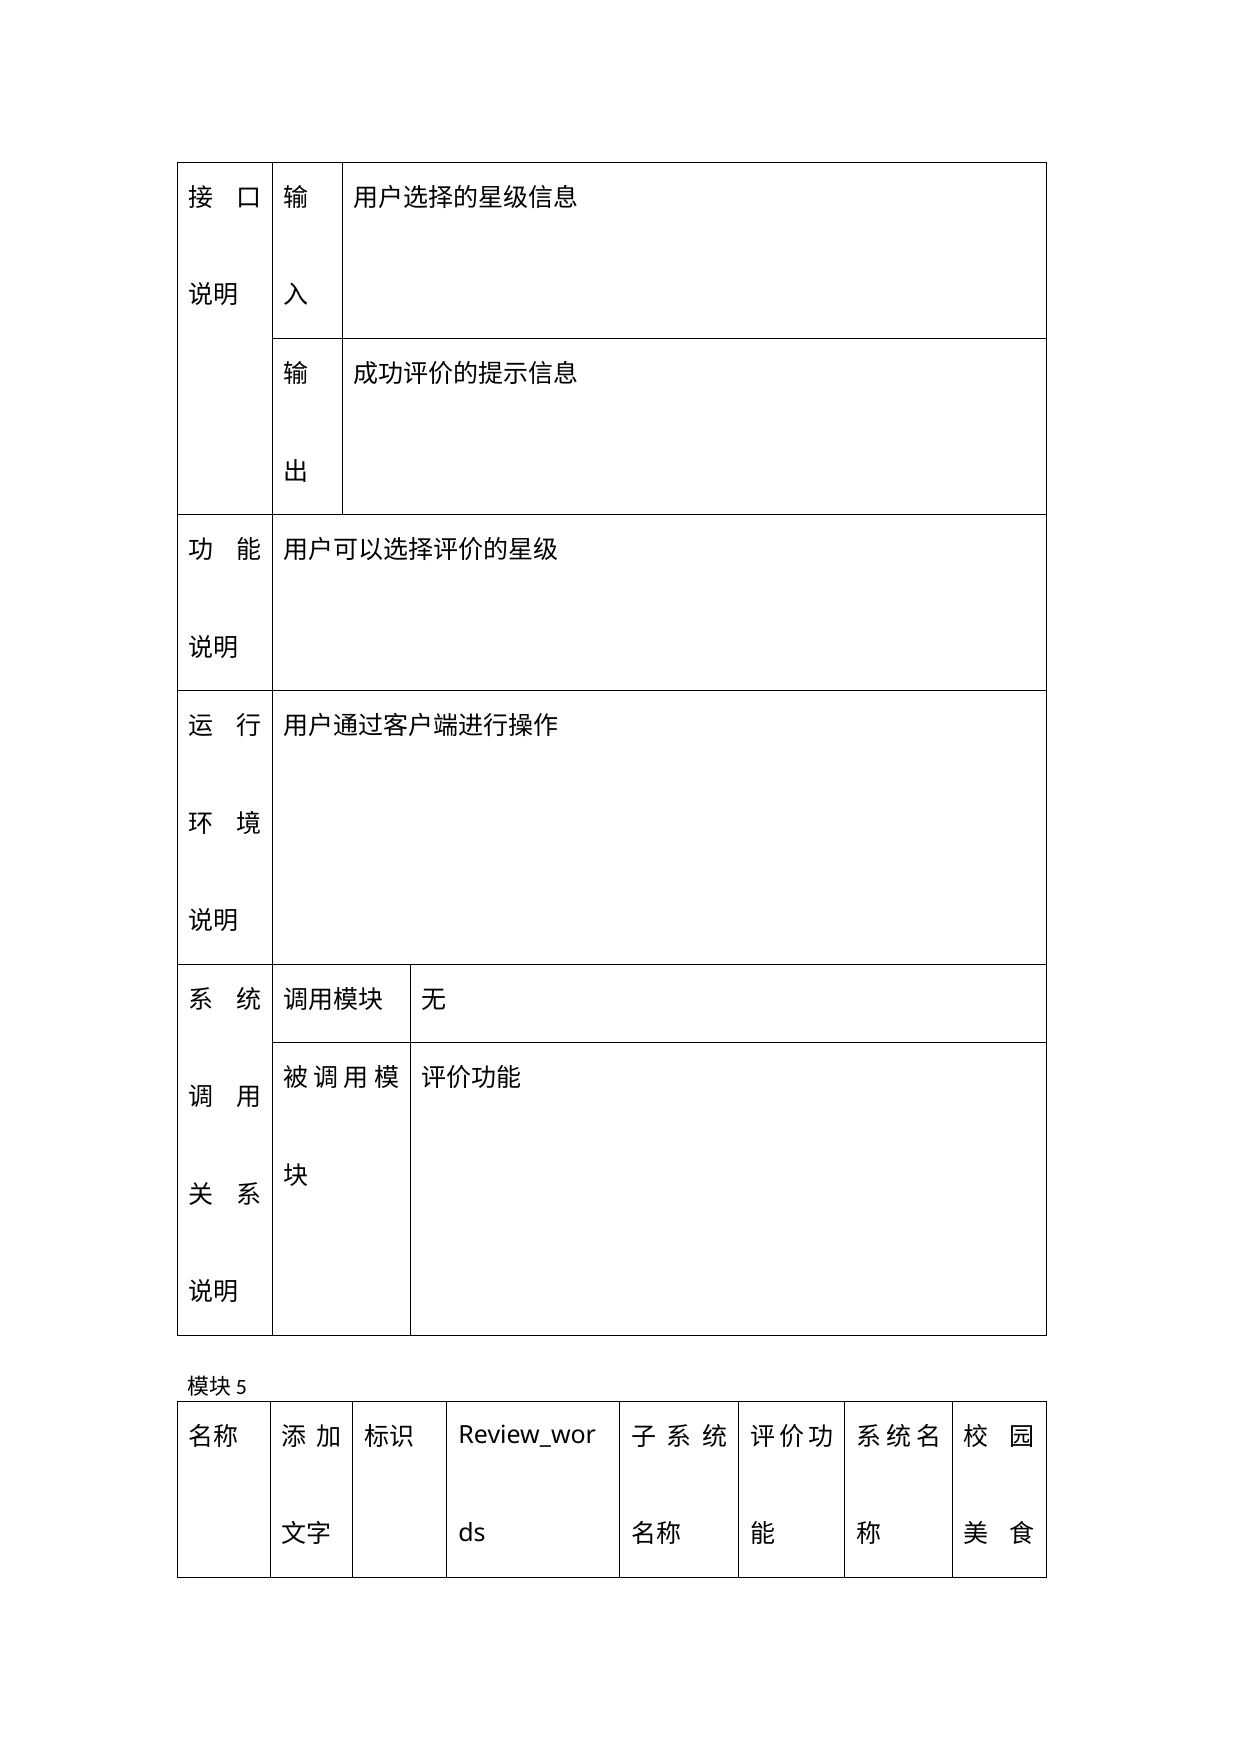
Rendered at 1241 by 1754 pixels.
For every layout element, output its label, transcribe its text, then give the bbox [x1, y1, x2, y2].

table_cell 成功评价的提示信息 [343, 339, 1046, 514]
table_header 子系统名称 [620, 1402, 738, 1577]
table_cell 接口说明 [178, 163, 272, 514]
table_cell 系统调用关系说明 [178, 965, 272, 1335]
text 模块5 [187, 1368, 1053, 1401]
table_cell 输入 [273, 163, 342, 338]
table_cell 用户通过客户端进行操作 [273, 691, 1046, 964]
table_cell 用户可以选择评价的星级 [273, 515, 1046, 690]
table_header 系统名称 [845, 1402, 952, 1577]
table_header 添加文字 [271, 1402, 352, 1577]
table_header 名称 [178, 1402, 270, 1577]
table_cell 评价功能 [411, 1043, 1046, 1335]
table_cell 输出 [273, 339, 342, 514]
table_cell 运行环境说明 [178, 691, 272, 964]
table_header 评价功能 [739, 1402, 844, 1577]
table_cell 功能说明 [178, 515, 272, 690]
table_header 校园美食评 [953, 1402, 1046, 1577]
table_cell 被调用模块 [273, 1043, 410, 1335]
table_cell 调用模块 [273, 965, 410, 1042]
table_cell 用户选择的星级信息 [343, 163, 1046, 338]
table_cell 无 [411, 965, 1046, 1042]
table_header Review_words [447, 1402, 619, 1577]
table_header 标识 [353, 1402, 446, 1577]
